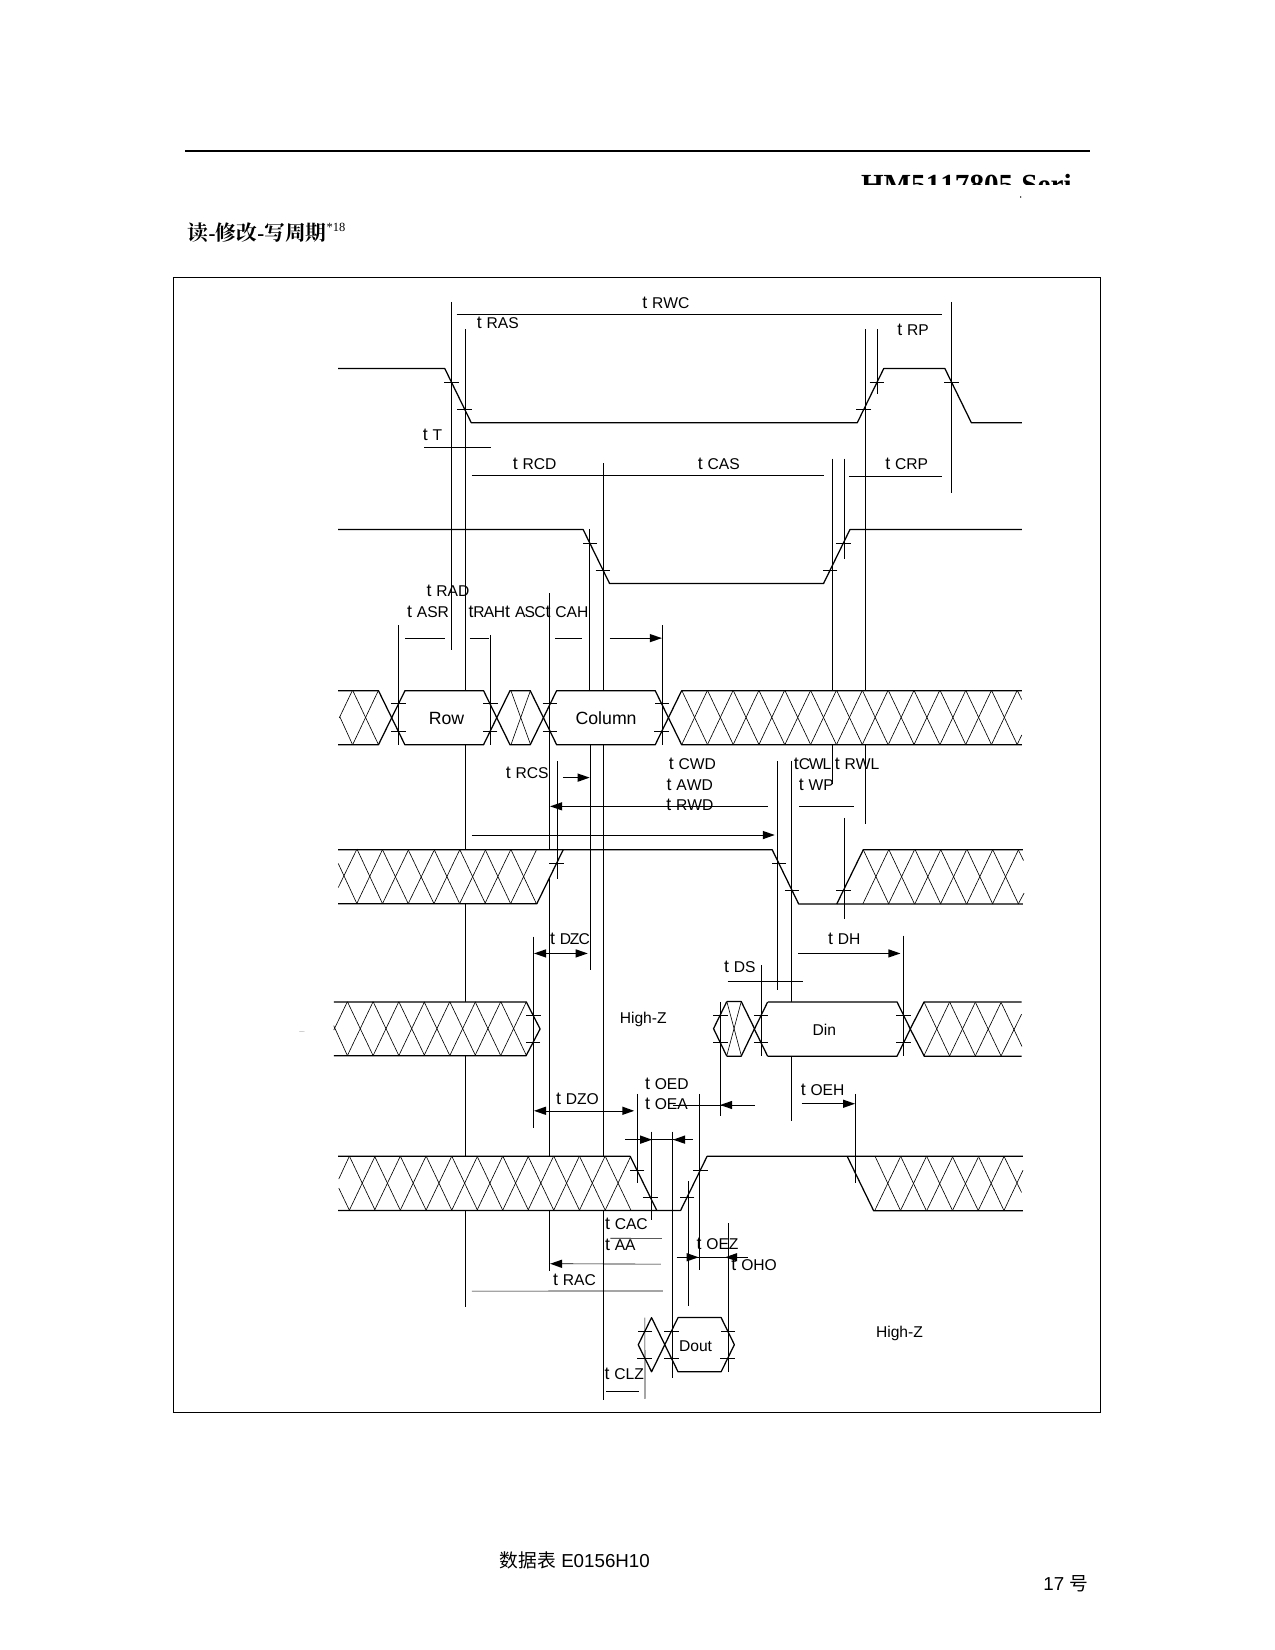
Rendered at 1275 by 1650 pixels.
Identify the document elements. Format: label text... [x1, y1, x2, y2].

text 数据表 E0156H10 [446, 1550, 703, 1571]
subtitle 读-修改-写周期*18 [187, 219, 1112, 245]
text 17 号 [0, 1573, 1088, 1594]
